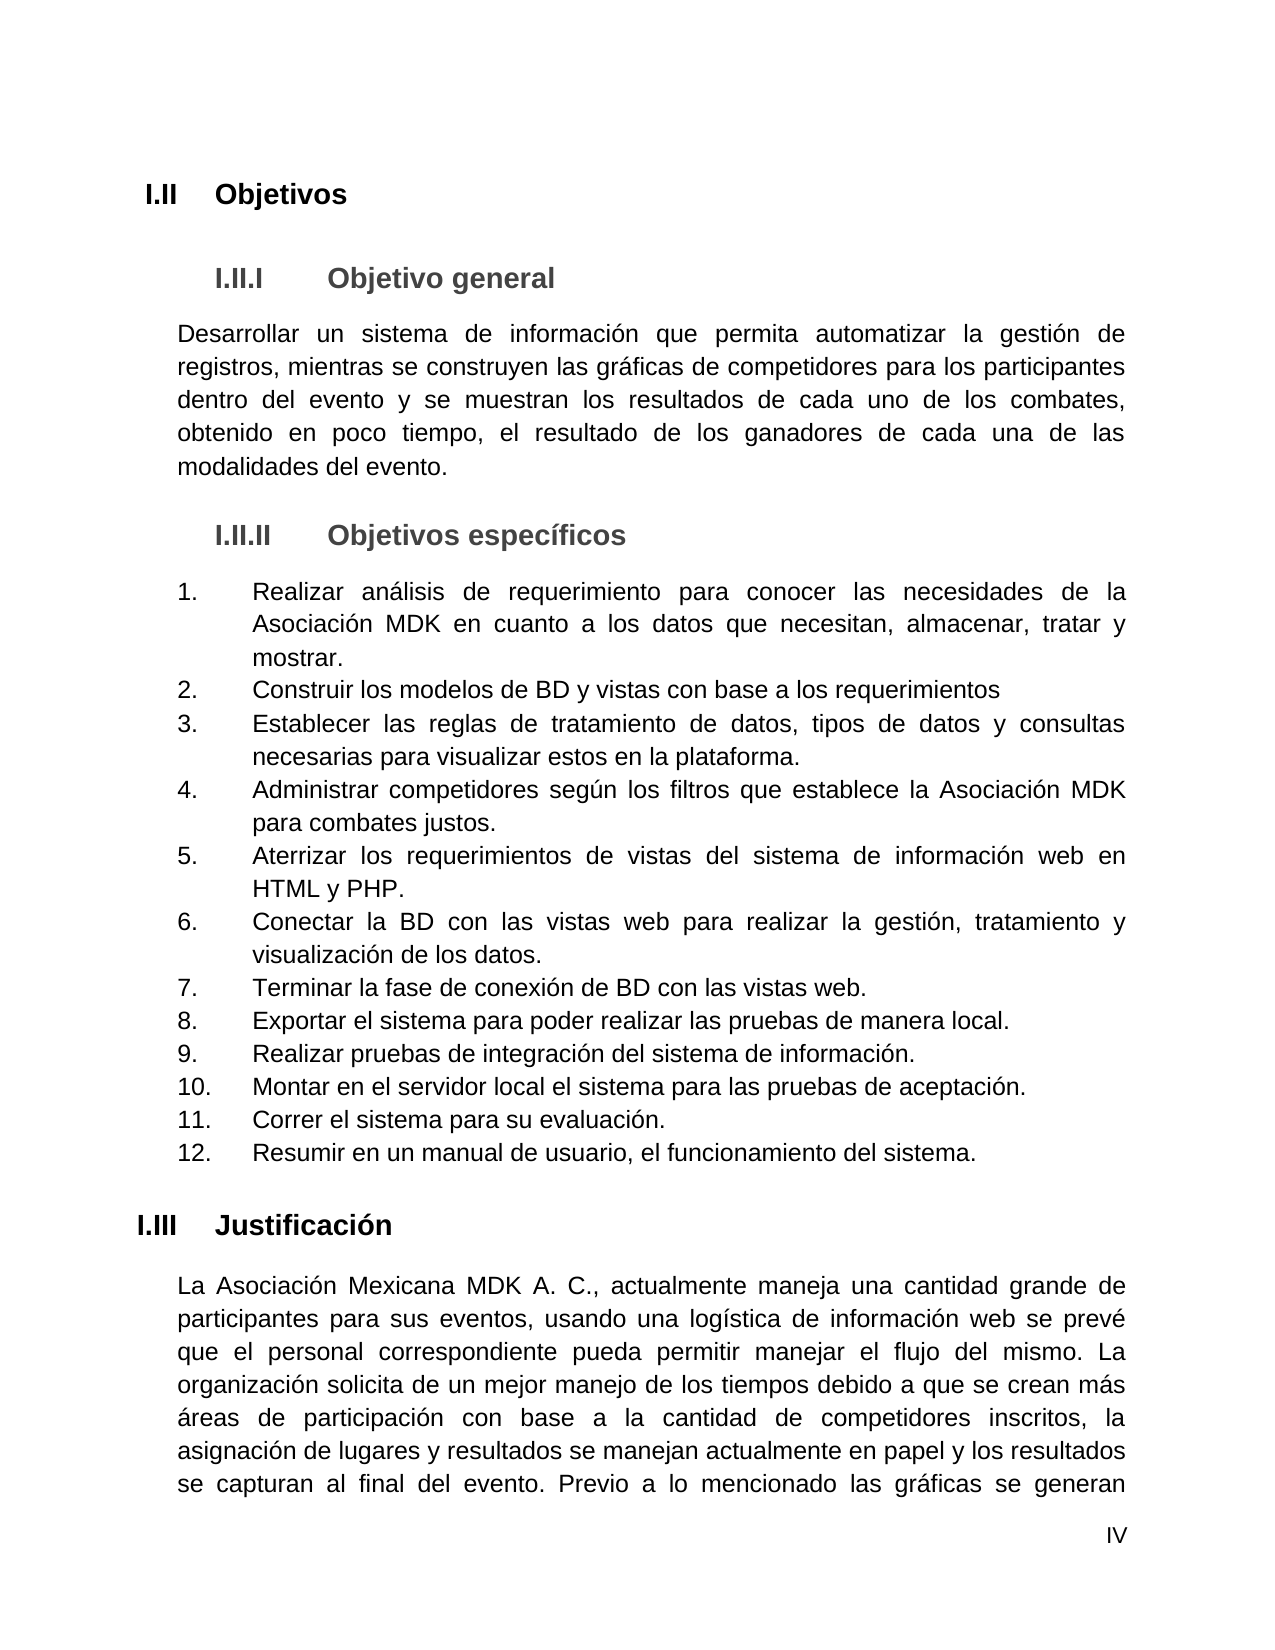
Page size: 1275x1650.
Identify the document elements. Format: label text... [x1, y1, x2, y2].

list Realizar análisis de requerimiento para conocer las necesidades de la Asociación MDK en cuanto a los datos que necesitan, almacenar, tratar y mostrar. [177, 576, 1127, 671]
list Establecer las reglas de tratamiento de datos, tipos de datos y consultas necesarias para visualizar estos en la plataforma. [177, 708, 1127, 770]
list Exportar el sistema para poder realizar las pruebas de manera local. [177, 1006, 1127, 1034]
list Resumir en un manual de usuario, el funcionamiento del sistema. [177, 1138, 1127, 1167]
subtitle Justificación [177, 1208, 1127, 1242]
subtitle Objetivos específicos [214, 518, 1127, 551]
list Terminar la fase de conexión de BD con las vistas web. [177, 973, 1127, 1001]
list Administrar competidores según los filtros que establece la Asociación MDK para combates justos. [177, 774, 1127, 836]
list Realizar pruebas de integración del sistema de información. [177, 1039, 1127, 1067]
text Desarrollar un sistema de información que permita automatizar la gestión de registros, mientras se construyen las gráficas de competidores para los participantes dentro del evento y se muestran los resultados de cada uno de los combates, obtenido en poco tiempo, el resultado de los ganadores de cada una de las modalidades del evento. [177, 319, 1127, 480]
list Montar en el servidor local el sistema para las pruebas de aceptación. [177, 1072, 1127, 1101]
subtitle Objetivos [177, 177, 1127, 211]
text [177, 1271, 1127, 1498]
list Correr el sistema para su evaluación. [177, 1105, 1127, 1133]
list Construir los modelos de BD y vistas con base a los requerimientos [177, 676, 1127, 704]
list Conectar la BD con las vistas web para realizar la gestión, tratamiento y visualización de los datos. [177, 907, 1127, 968]
subtitle Objetivo general [214, 261, 1127, 294]
list Aterrizar los requerimientos de vistas del sistema de información web en HTML y PHP. [177, 841, 1127, 902]
